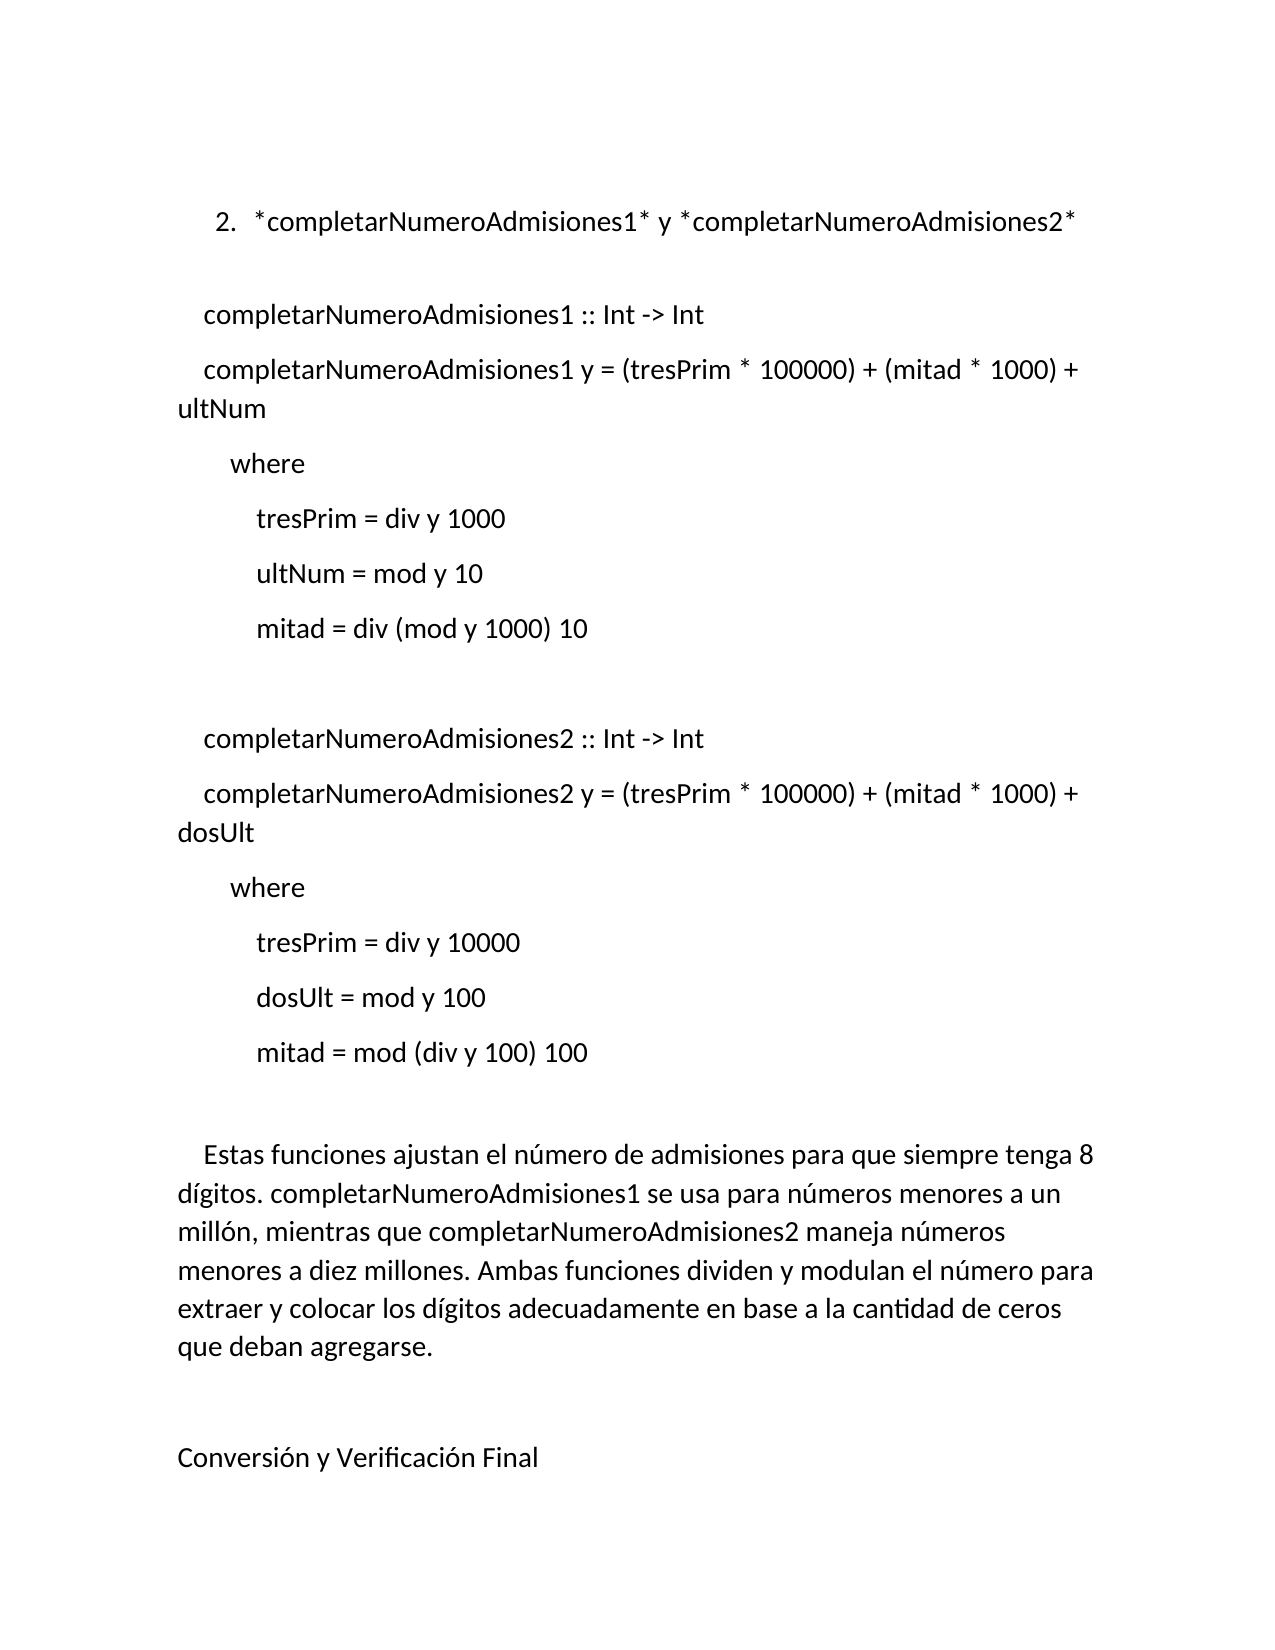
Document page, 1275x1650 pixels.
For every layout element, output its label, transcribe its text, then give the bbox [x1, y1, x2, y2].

text Estas funciones ajustan el número de admisiones para que siempre tenga 8 dígitos. completarNumeroAdmisiones1 se usa para números menores a un millón, mientras que completarNumeroAdmisiones2 maneja números menores a diez millones. Ambas funciones dividen y modulan el número para extraer y colocar los dígitos adecuadamente en base a la cantidad de ceros que deban agregarse. [177, 1136, 1098, 1364]
text where [177, 445, 1098, 481]
text tresPrim = div y 10000 [177, 924, 1098, 960]
text ultNum = mod y 10 [177, 555, 1098, 591]
text completarNumeroAdmisiones2 :: Int -> Int [177, 720, 1098, 756]
text completarNumeroAdmisiones1 :: Int -> Int [177, 296, 1098, 332]
list *completarNumeroAdmisiones1* y *completarNumeroAdmisiones2* [215, 203, 1098, 238]
text mitad = div (mod y 1000) 10 [177, 610, 1098, 646]
text completarNumeroAdmisiones2 y = (tresPrim * 100000) + (mitad * 1000) + dosUlt [177, 776, 1098, 849]
text dosUlt = mod y 100 [177, 979, 1098, 1015]
text Conversión y Verificación Final [177, 1439, 1098, 1474]
text mitad = mod (div y 100) 100 [177, 1034, 1098, 1070]
text completarNumeroAdmisiones1 y = (tresPrim * 100000) + (mitad * 1000) + ultNum [177, 351, 1098, 425]
text where [177, 869, 1098, 905]
text tresPrim = div y 1000 [177, 500, 1098, 536]
